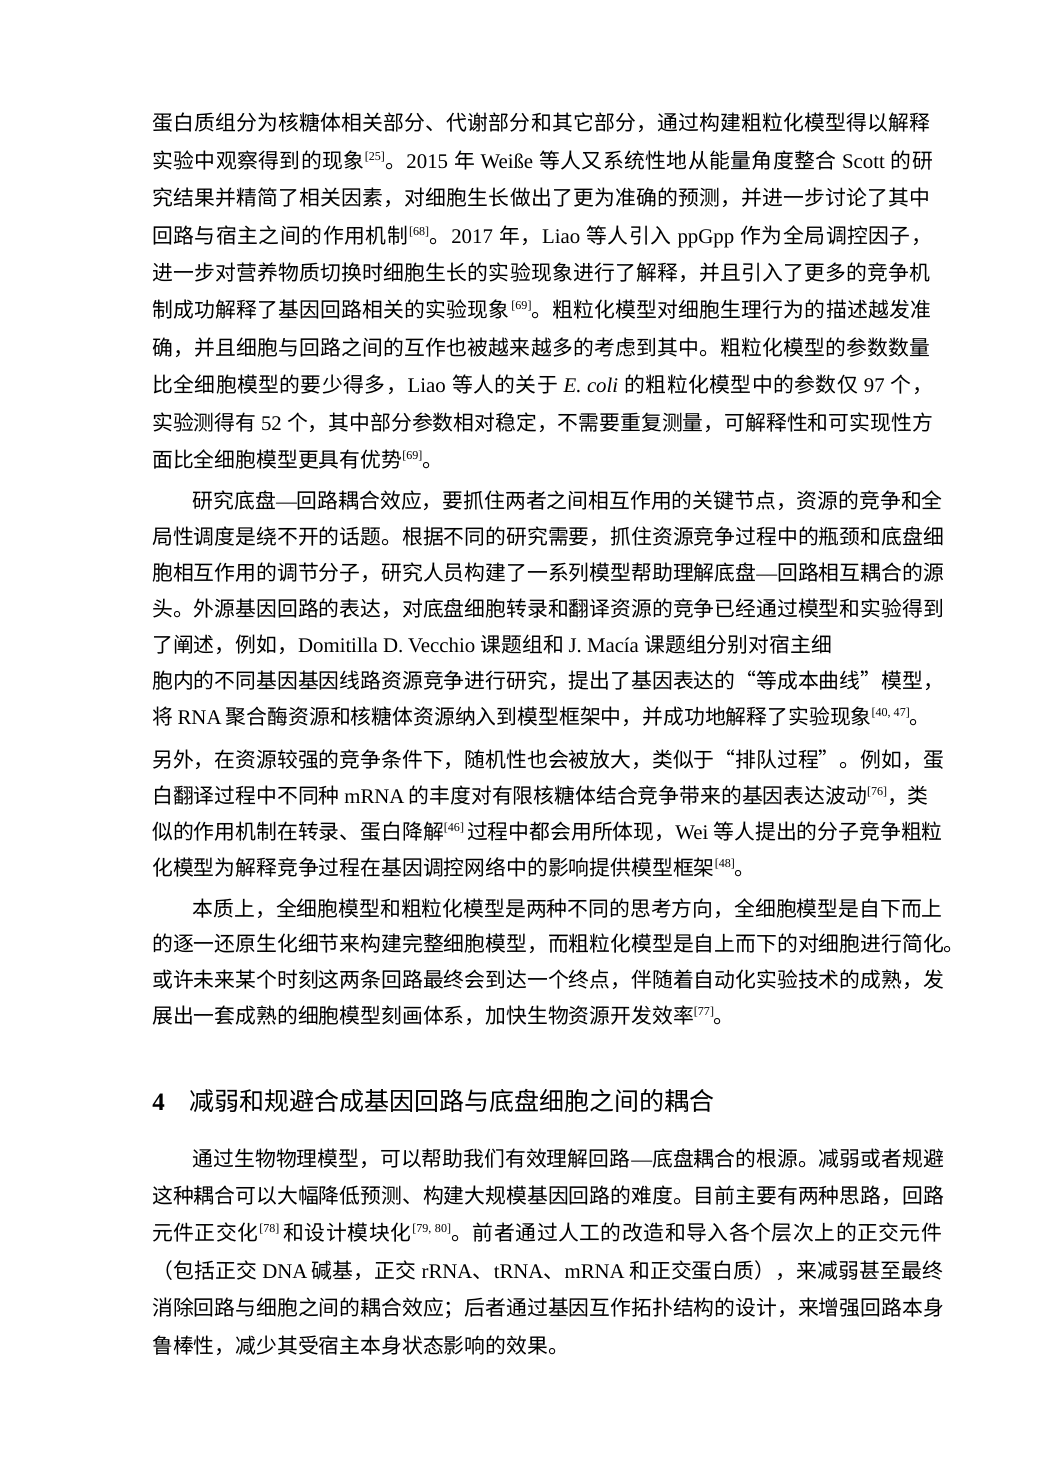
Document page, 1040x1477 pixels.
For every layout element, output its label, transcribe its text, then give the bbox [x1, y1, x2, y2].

text 胞内的不同基因基因线路资源竞争进行研究，提出了基因表达的“等成本曲线”模型，将 RNA 聚合酶资源和核糖体资源纳入到模型框架中，并成功地解释了实验现象[40, 47]。 [152, 664, 944, 731]
subtitle 减弱和规避合成基因回路与底盘细胞之间的耦合 [152, 1081, 944, 1117]
text 本质上，全细胞模型和粗粒化模型是两种不同的思考方向，全细胞模型是自下而上的逐一还原生化细节来构建完整细胞模型，而粗粒化模型是自上而下的对细胞进行简化。或许未来某个时刻这两条回路最终会到达一个终点，伴随着自动化实验技术的成熟，发展出一套成熟的细胞模型刻画体系，加快生物资源开发效率[77]。 [152, 892, 944, 1030]
text 另外，在资源较强的竞争条件下，随机性也会被放大，类似于“排队过程”。例如，蛋白翻译过程中不同种 mRNA 的丰度对有限核糖体结合竞争带来的基因表达波动[76]，类似的作用机制在转录、蛋白降解[46] 过程中都会用所体现，Wei 等人提出的分子竞争粗粒化模型为解释竞争过程在基因调控网络中的影响提供模型框架[48]。 [152, 743, 944, 881]
text 研究底盘—回路耦合效应，要抓住两者之间相互作用的关键节点，资源的竞争和全局性调度是绕不开的话题。根据不同的研究需要，抓住资源竞争过程中的瓶颈和底盘细胞相互作用的调节分子，研究人员构建了一系列模型帮助理解底盘—回路相互耦合的源头。外源基因回路的表达，对底盘细胞转录和翻译资源的竞争已经通过模型和实验得到了阐述，例如，Domitilla D. Vecchio 课题组和 J. Macía 课题组分别对宿主细 [152, 484, 944, 658]
text 通过生物物理模型，可以帮助我们有效理解回路—底盘耦合的根源。减弱或者规避这种耦合可以大幅降低预测、构建大规模基因回路的难度。目前主要有两种思路，回路元件正交化[78] 和设计模块化[79, 80]。前者通过人工的改造和导入各个层次上的正交元件（包括正交 DNA 碱基，正交 rRNA、tRNA、mRNA 和正交蛋白质），来减弱甚至最终消除回路与细胞之间的耦合效应；后者通过基因互作拓扑结构的设计，来增强回路本身鲁棒性，减少其受宿主本身状态影响的效果。 [152, 1142, 944, 1359]
